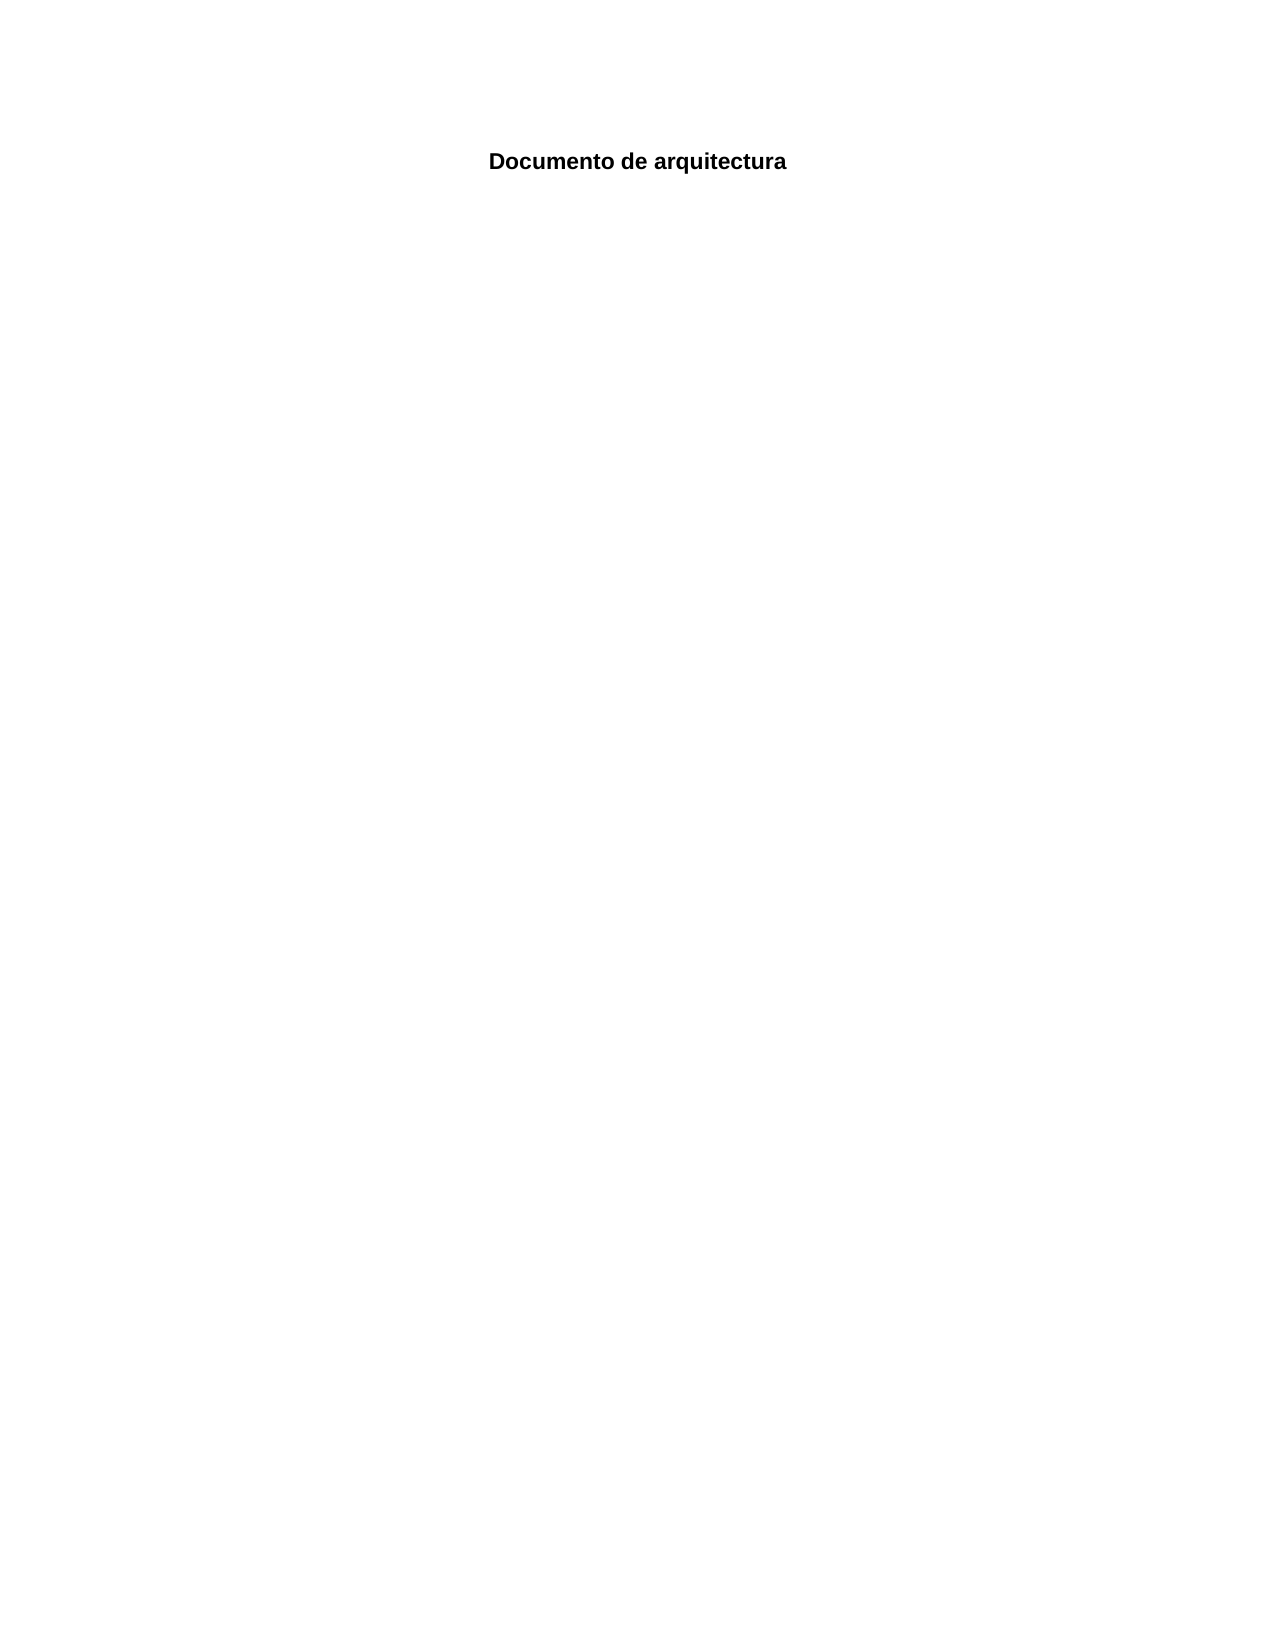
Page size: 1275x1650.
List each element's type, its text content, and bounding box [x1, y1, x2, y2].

text Documento de arquitectura [177, 148, 1098, 174]
